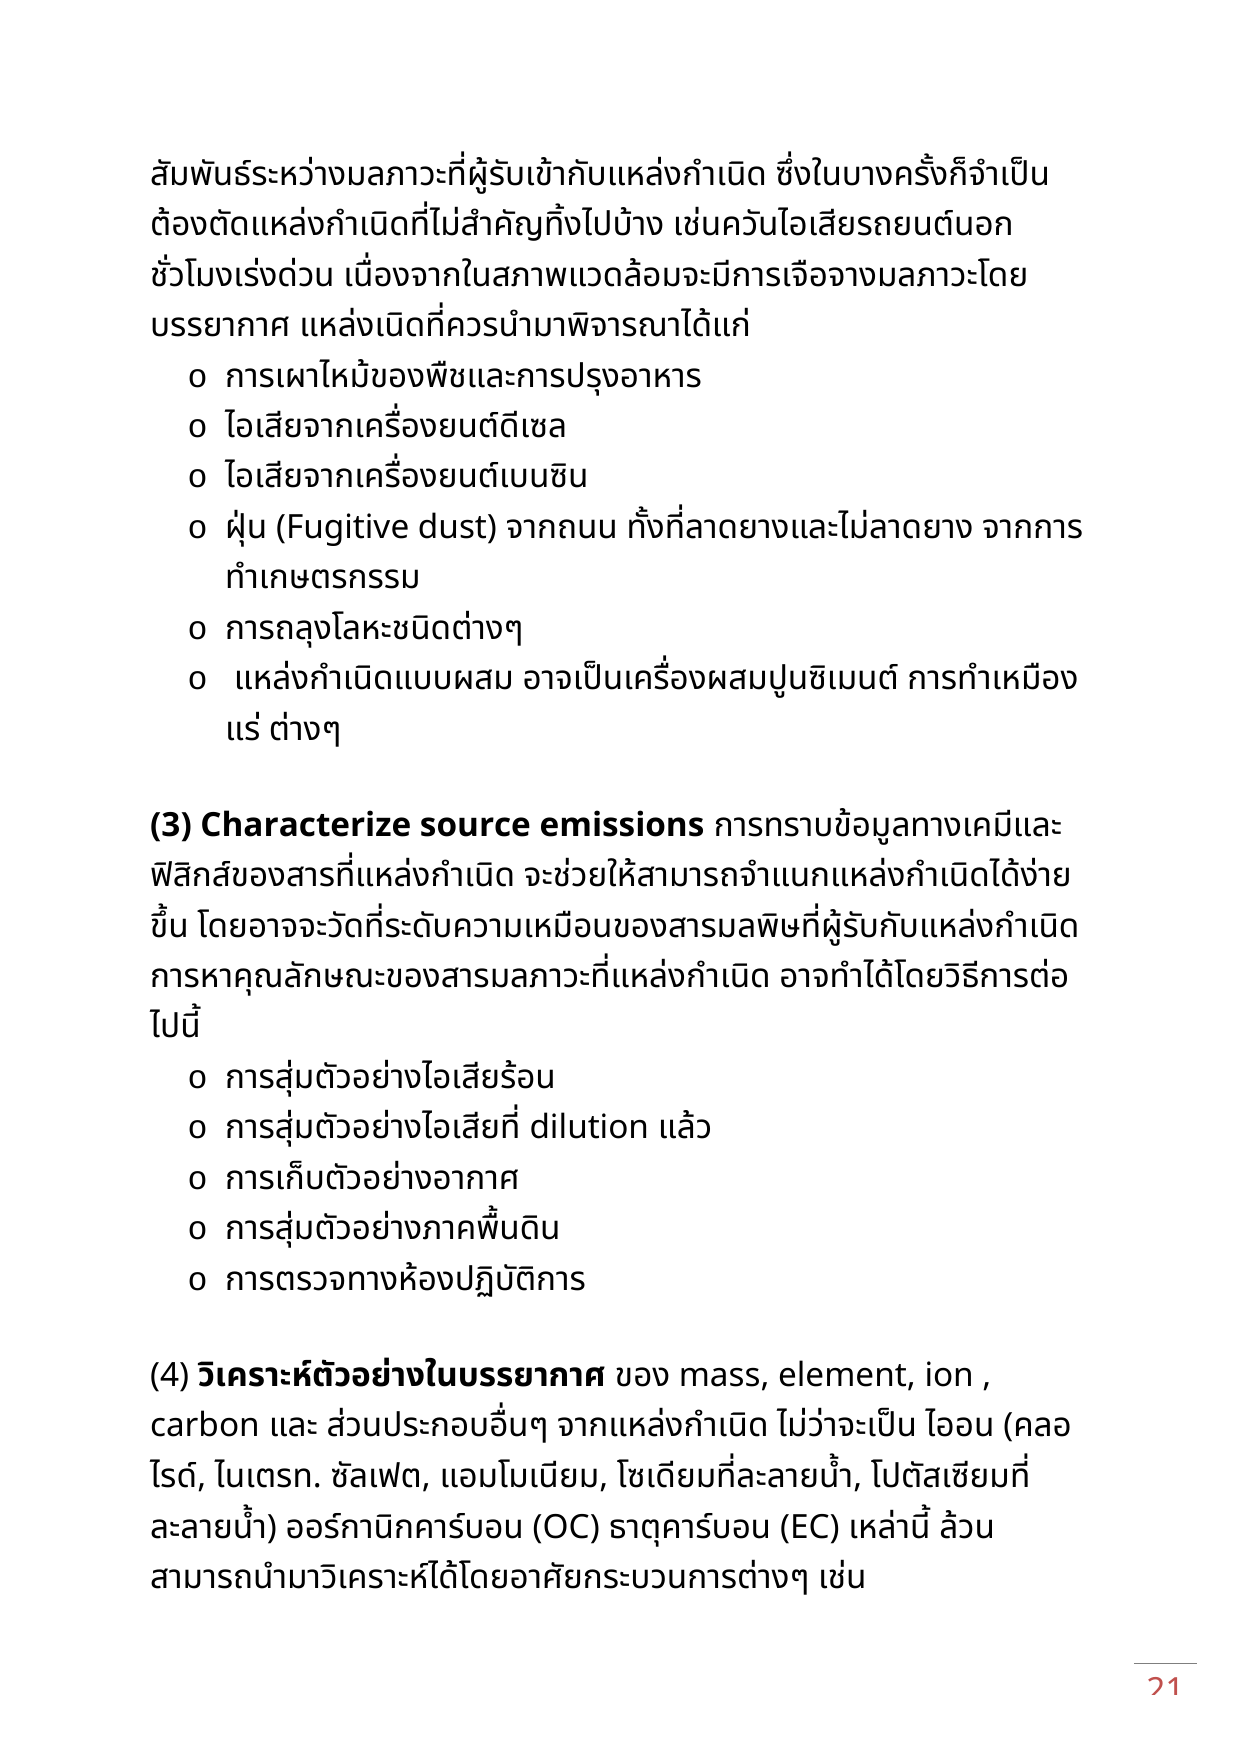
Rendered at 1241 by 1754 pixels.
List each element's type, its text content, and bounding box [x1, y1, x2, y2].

text (4) วิเคราะห์ตัวอย่างในบรรยากาศ ของ mass, element, ion , carbon และ ส่วนประกอบอื่นๆ จากแหล่งกำเนิด ไม่ว่าจะเป็น ไออน (คลอไรด์, ไนเตรท. ซัลเฟต, แอมโมเนียม, โซเดียมที่ละลายน้ำ, โปตัสเซียมที่ละลายน้ำ) ออร์กานิกคาร์บอน (OC) ธาตุคาร์บอน (EC) เหล่านี้ ล้วนสามารถนำมาวิเคราะห์ได้โดยอาศัยกระบวนการต่างๆ เช่น [150, 1351, 1090, 1603]
list ไอเสียจากเครื่องยนต์เบนซิน [187, 452, 1090, 503]
text (3) Characterize source emissions การทราบข้อมูลทางเคมีและฟิสิกส์ของสารที่แหล่งกำเนิด จะช่วยให้สามารถจำแนกแหล่งกำเนิดได้ง่ายขึ้น โดยอาจจะวัดที่ระดับความเหมือนของสารมลพิษที่ผู้รับกับแหล่งกำเนิด การหาคุณลักษณะของสารมลภาวะที่แหล่งกำเนิด อาจทำได้โดยวิธีการต่อไปนี้ [150, 801, 1090, 1053]
list ฝุ่น (Fugitive dust) จากถนน ทั้งที่ลาดยางและไม่ลาดยาง จากการทำเกษตรกรรม [187, 503, 1090, 604]
list การถลุงโลหะชนิดต่างๆ [187, 604, 1090, 654]
list การสุ่มตัวอย่างไอเสียที่ dilution แล้ว [187, 1103, 1090, 1154]
list การสุ่มตัวอย่างภาคพื้นดิน [187, 1204, 1090, 1255]
list การสุ่มตัวอย่างไอเสียร้อน [187, 1053, 1090, 1103]
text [150, 150, 1090, 352]
list การตรวจทางห้องปฏิบัติการ [187, 1255, 1090, 1305]
list แหล่งกำเนิดแบบผสม อาจเป็นเครื่องผสมปูนซิเมนต์ การทำเหมืองแร่ ต่างๆ [187, 654, 1090, 755]
list การเผาไหม้ของพืชและการปรุงอาหาร [187, 352, 1090, 402]
list ไอเสียจากเครื่องยนต์ดีเซล [187, 402, 1090, 452]
list การเก็บตัวอย่างอากาศ [187, 1154, 1090, 1204]
